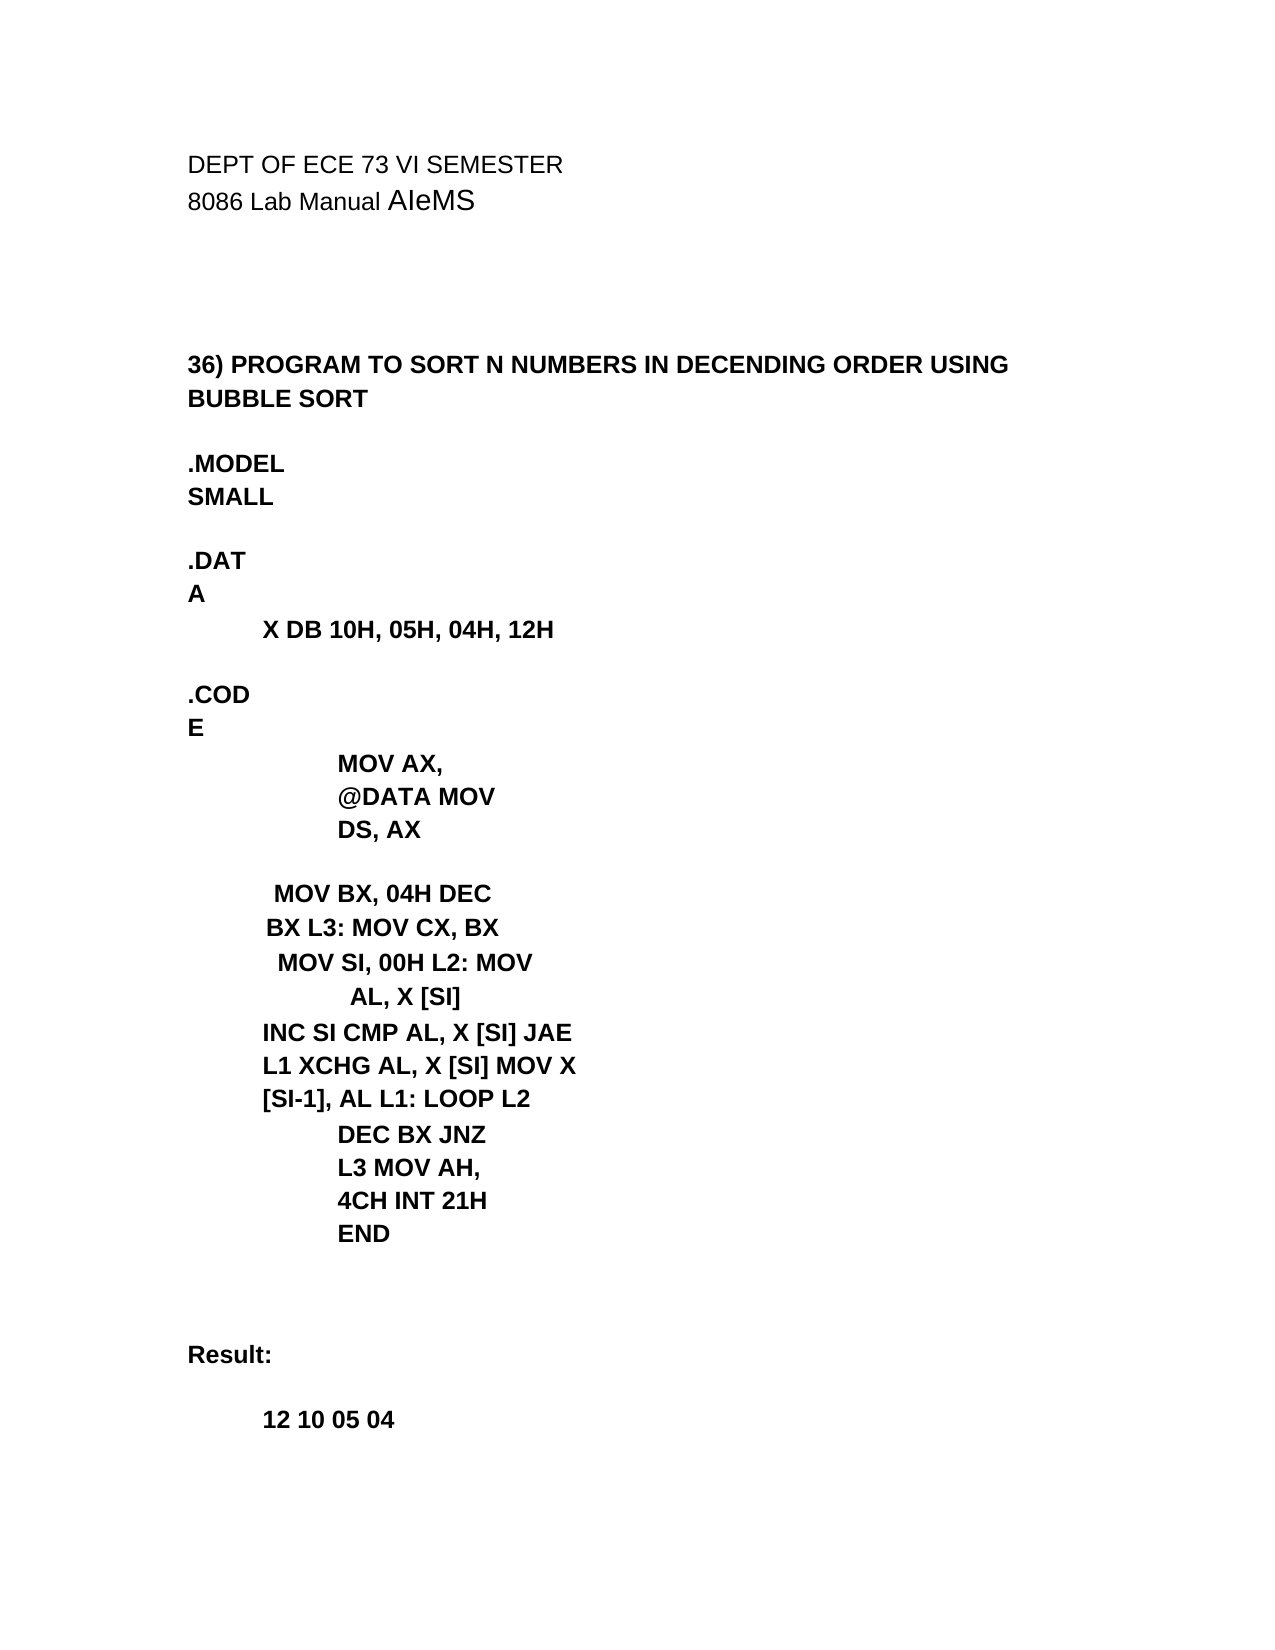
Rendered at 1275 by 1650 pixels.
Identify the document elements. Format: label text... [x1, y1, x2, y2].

text DEPT OF ECE 73 VI SEMESTER [187, 150, 1141, 179]
text DEC BX JNZ L3 MOV AH, 4CH INT 21H END [337, 1120, 502, 1248]
text 8086 Lab Manual AIeMS [187, 183, 1087, 217]
text .DATA [187, 546, 262, 608]
text INC SI CMP AL, X [SI] JAE L1 XCHG AL, X [SI] MOV X [SI-1], AL L1: LOOP L2 [262, 1018, 577, 1113]
text .MODEL SMALL [187, 448, 367, 510]
text .CODE [187, 680, 262, 742]
text MOV BX, 04H DEC BX L3: MOV CX, BX [262, 879, 502, 941]
text 12 10 05 04 [262, 1405, 472, 1434]
text Result: [187, 1340, 292, 1369]
text 36) PROGRAM TO SORT N NUMBERS IN DECENDING ORDER USING BUBBLE SORT [187, 351, 1103, 412]
text MOV SI, 00H L2: MOV AL, X [SI] [262, 948, 547, 1010]
text X DB 10H, 05H, 04H, 12H [262, 616, 607, 644]
text MOV AX, @DATA MOV DS, AX [337, 749, 532, 844]
